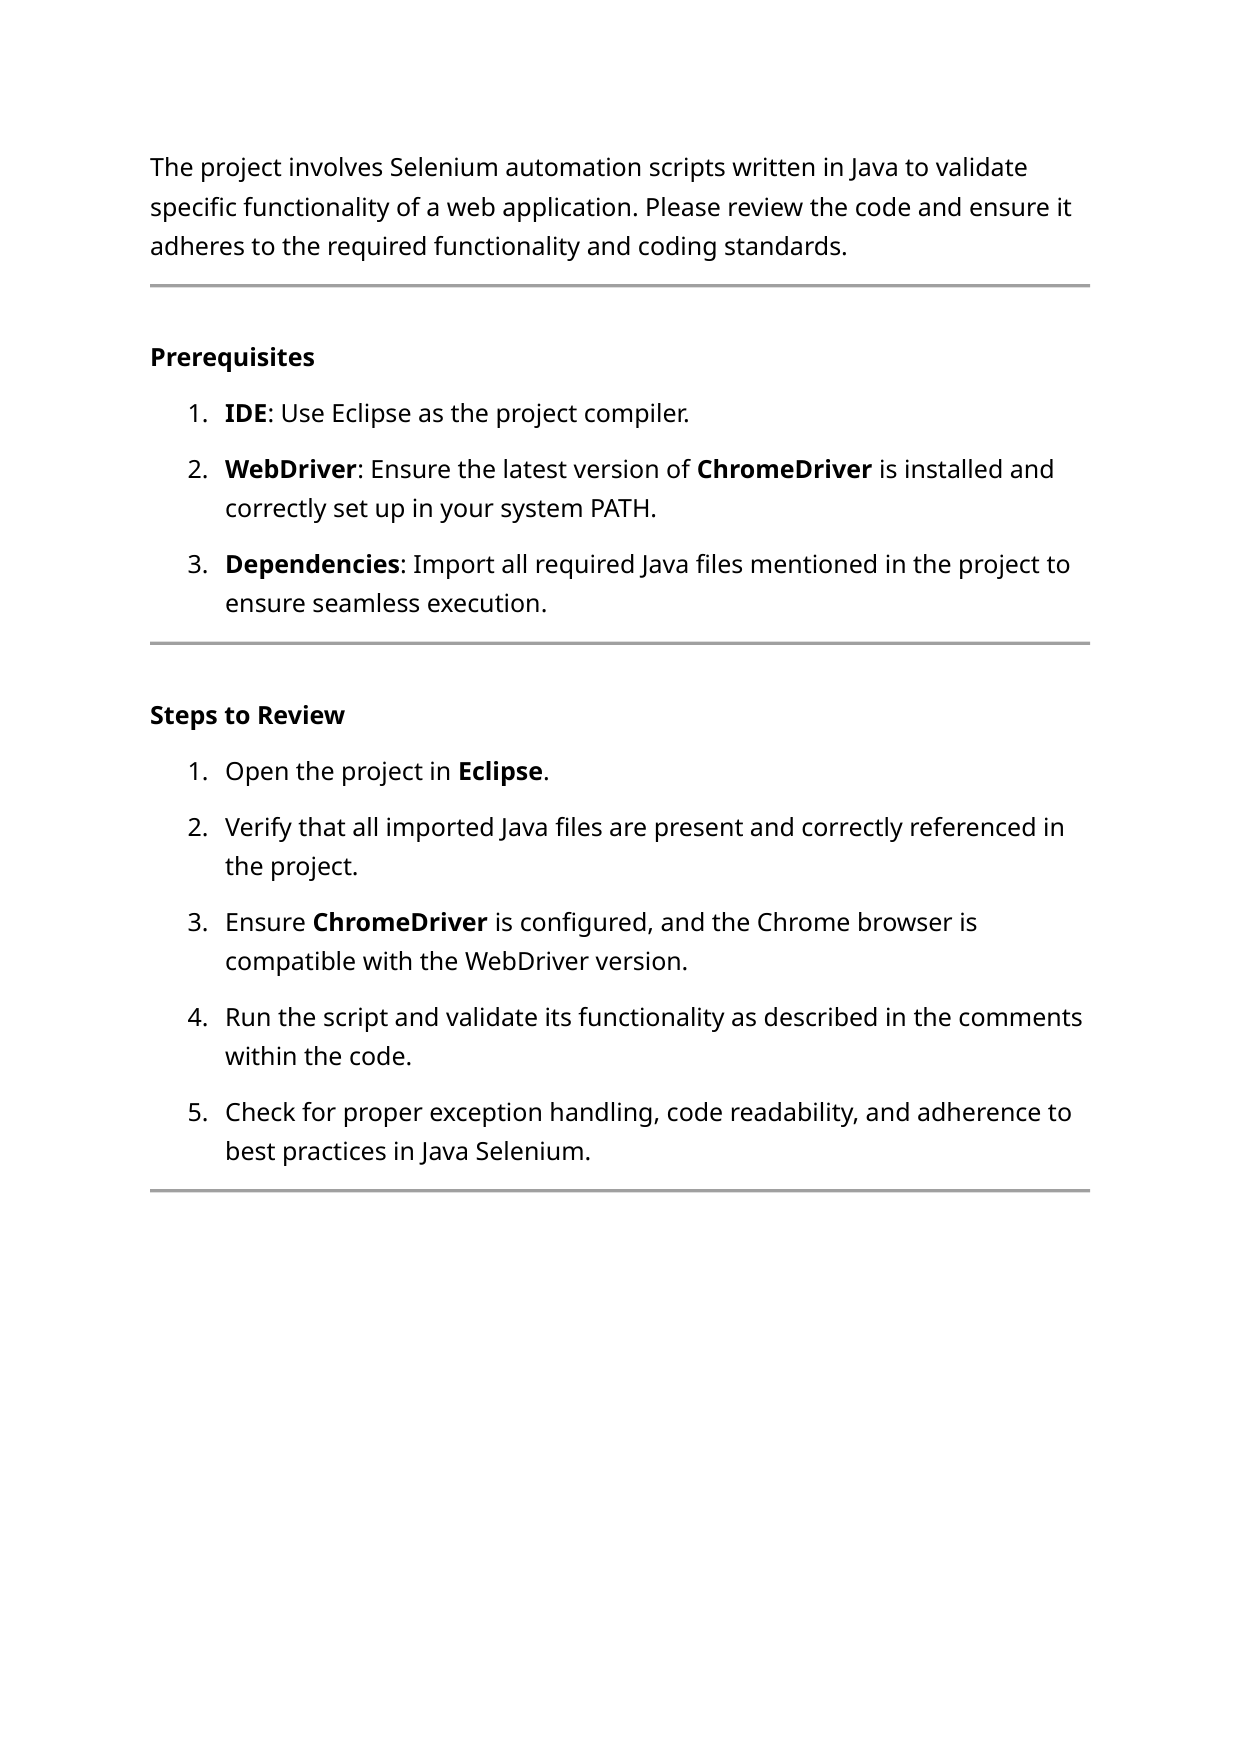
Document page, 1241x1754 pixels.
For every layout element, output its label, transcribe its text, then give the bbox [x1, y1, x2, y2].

list Dependencies: Import all required Java files mentioned in the project to ensure seamless execution. [187, 547, 1090, 620]
text Prerequisites [150, 340, 1090, 374]
list Open the project in Eclipse. [187, 753, 1090, 787]
text The project involves Selenium automation scripts written in Java to validate specific functionality of a web application. Please review the code and ensure it adheres to the required functionality and coding standards. [150, 150, 1090, 262]
list Ensure ChromeDriver is configured, and the Chrome browser is compatible with the WebDriver version. [187, 904, 1090, 977]
text Steps to Review [150, 697, 1090, 732]
list WebDriver: Ensure the latest version of ChromeDriver is installed and correctly set up in your system PATH. [187, 452, 1090, 525]
list IDE: Use Eclipse as the project compiler. [187, 396, 1090, 430]
list Check for proper exception handling, code readability, and adherence to best practices in Java Selenium. [187, 1094, 1090, 1167]
list Verify that all imported Java files are present and correctly referenced in the project. [187, 809, 1090, 882]
list Run the script and validate its functionality as described in the comments within the code. [187, 999, 1090, 1072]
